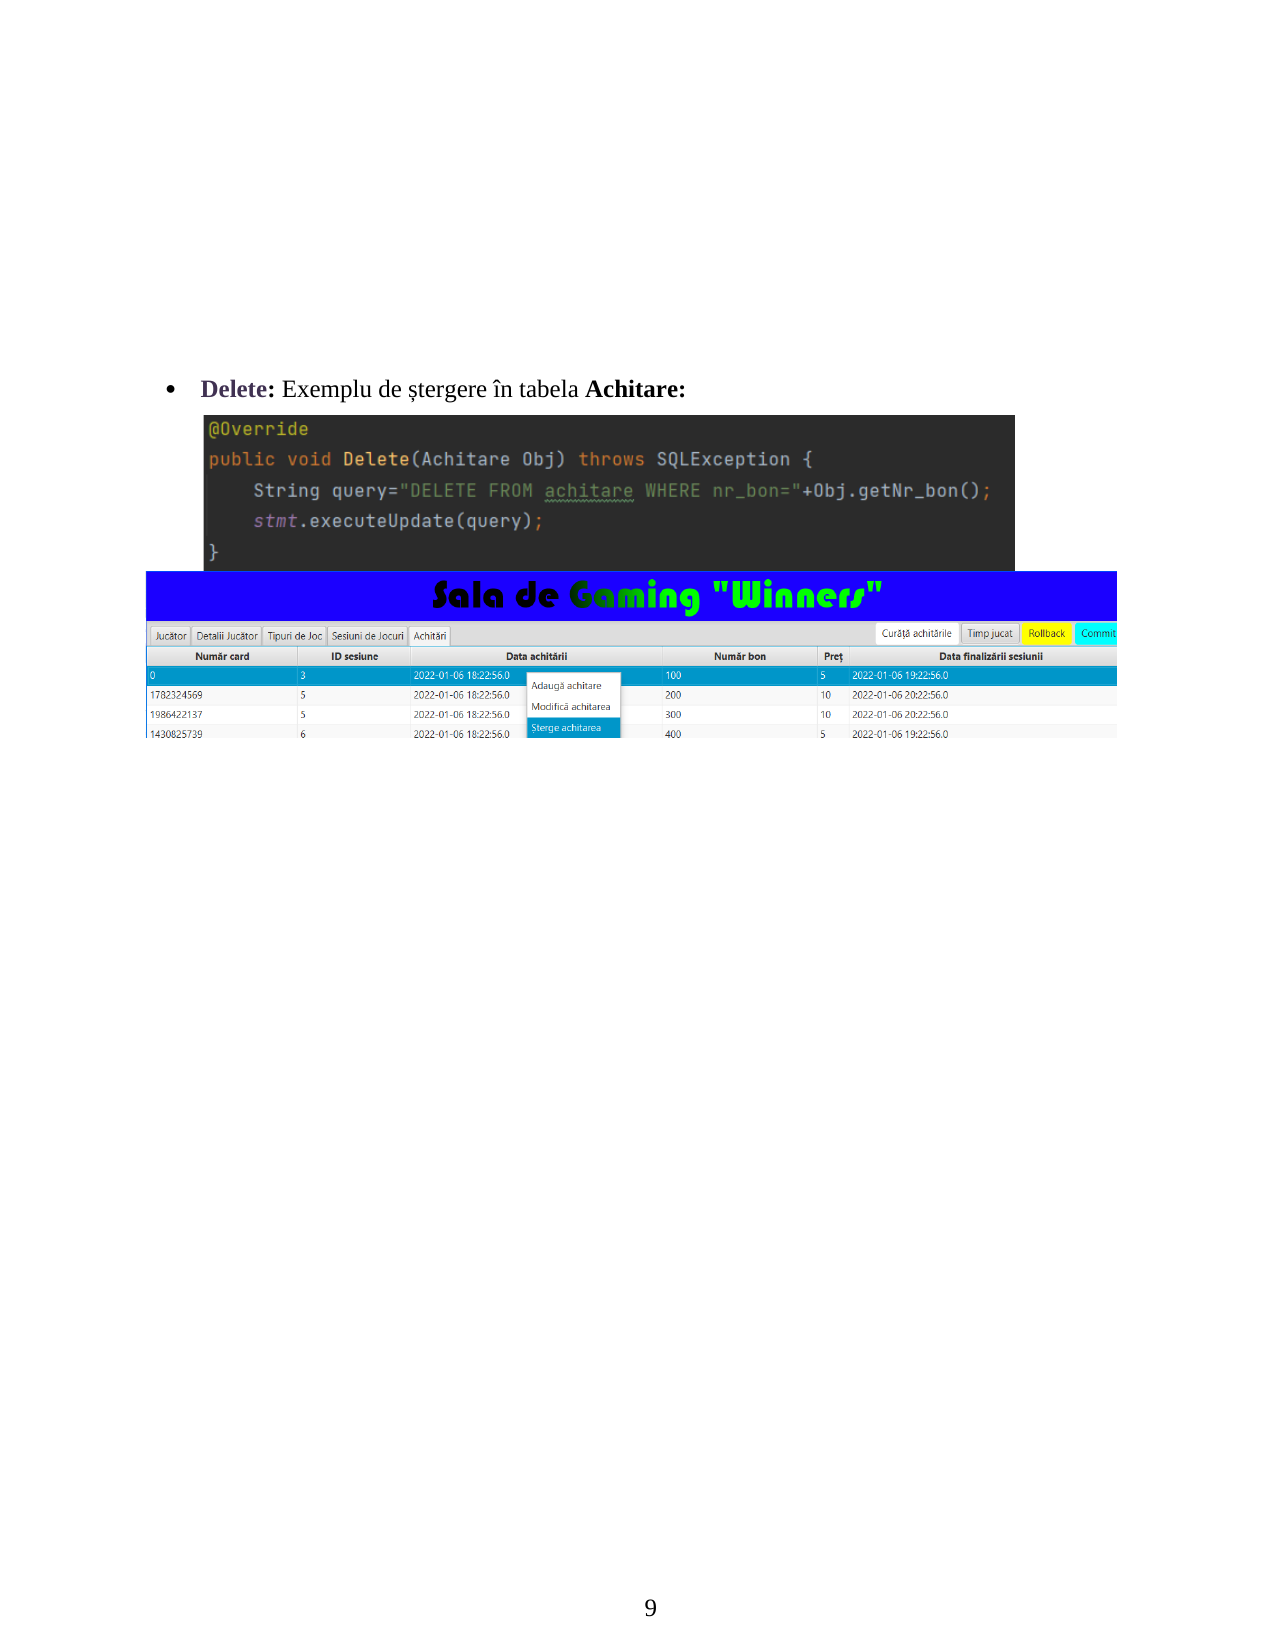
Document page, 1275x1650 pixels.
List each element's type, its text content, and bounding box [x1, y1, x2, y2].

picture [145, 415, 1117, 737]
list Delete: Exemplu de ștergere în tabela Achitare: [167, 374, 1206, 402]
